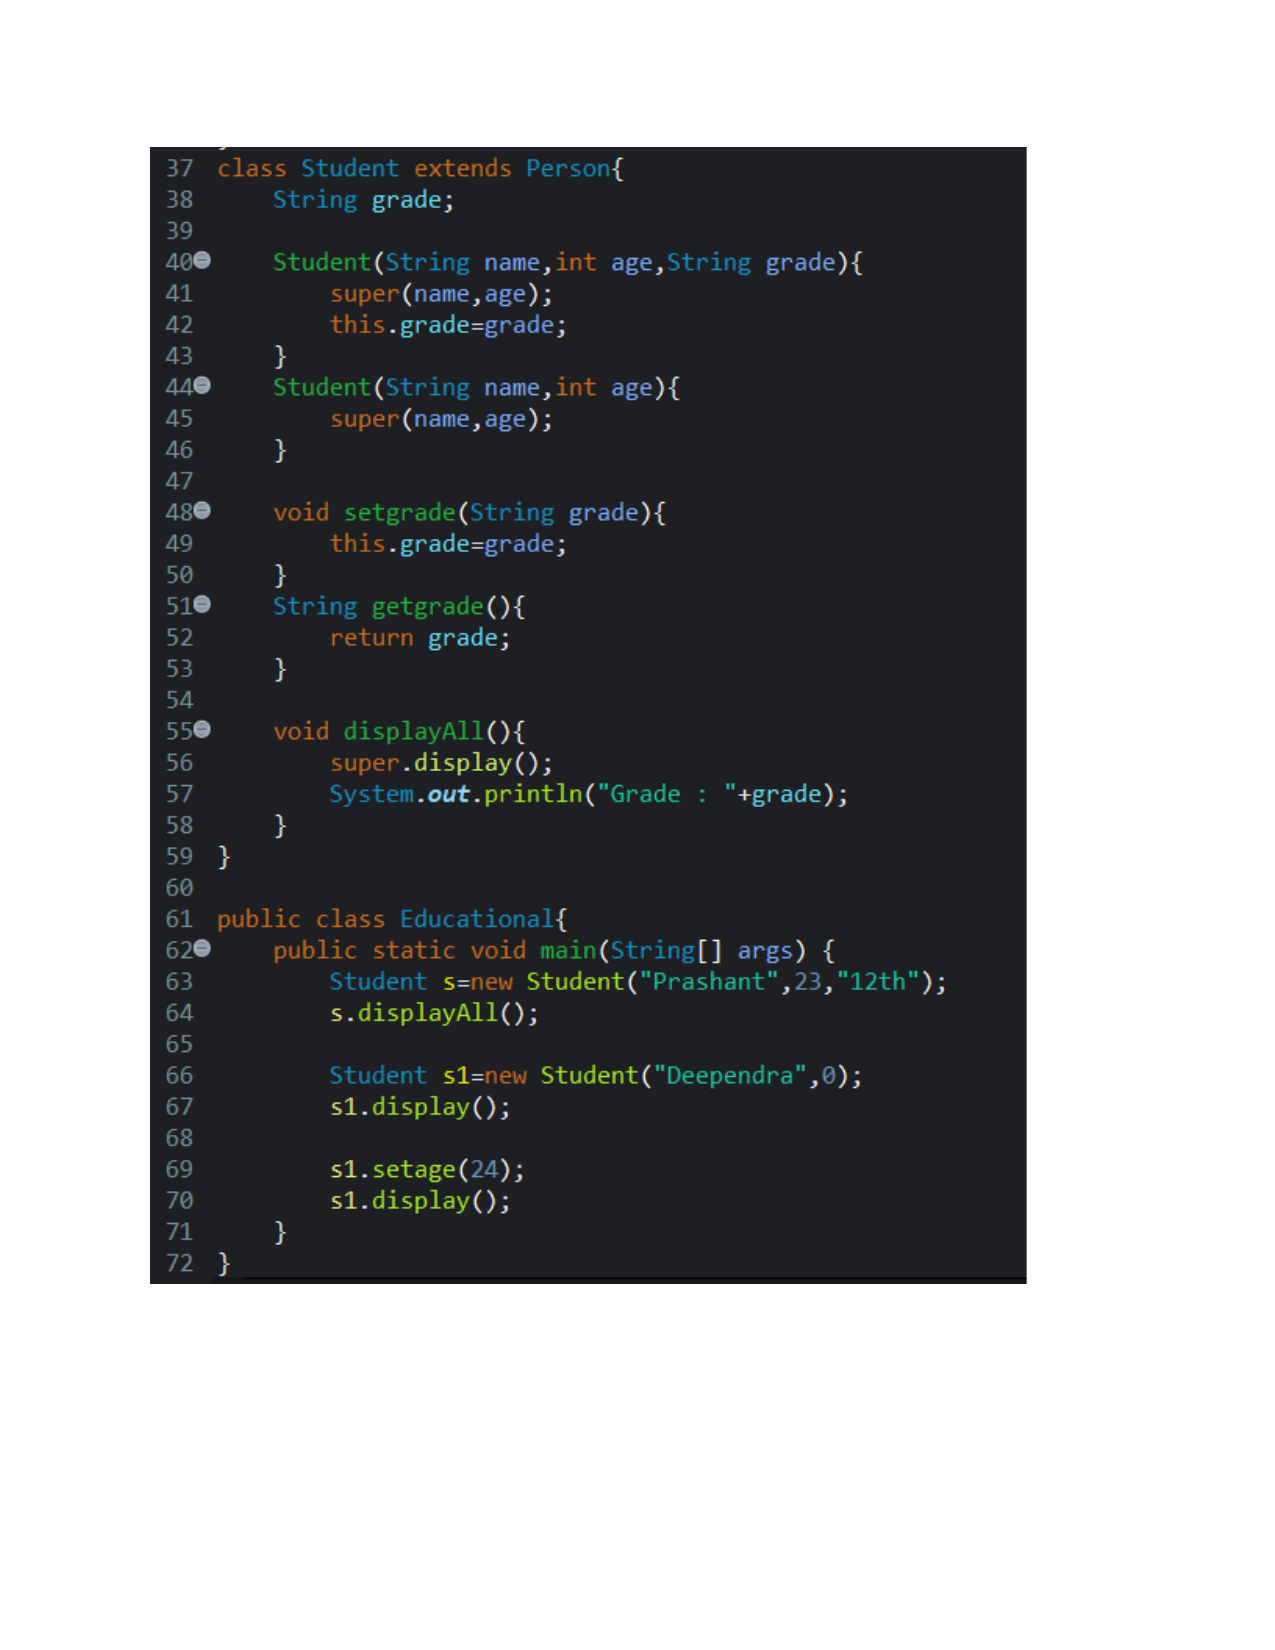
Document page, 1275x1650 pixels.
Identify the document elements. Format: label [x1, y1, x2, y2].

picture [150, 147, 1027, 1284]
